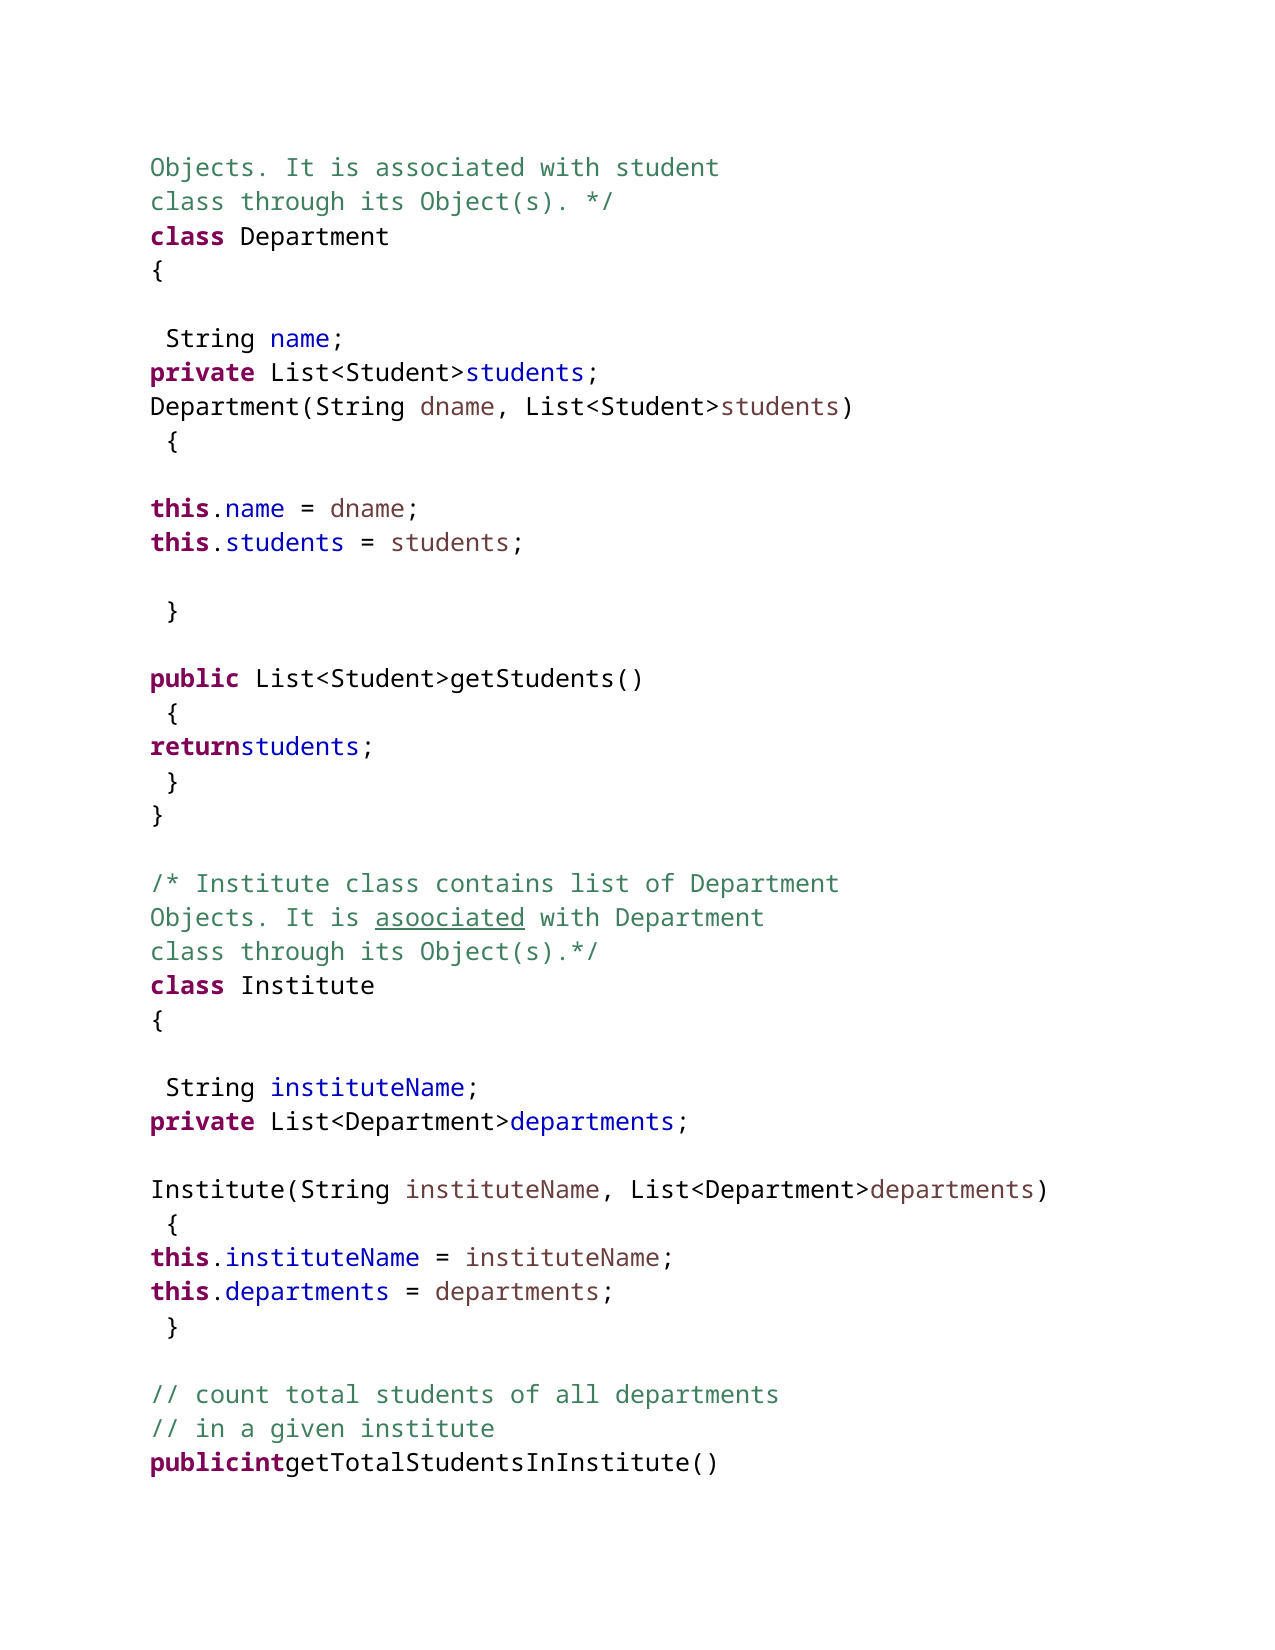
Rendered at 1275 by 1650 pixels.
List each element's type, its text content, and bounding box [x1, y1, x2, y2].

text { [150, 695, 1125, 729]
text Objects. It is asoociated with Department [150, 899, 1125, 933]
text private List<Student>students; [150, 354, 1125, 388]
text } [150, 1308, 1125, 1342]
text publicintgetTotalStudentsInInstitute() [150, 1444, 1125, 1478]
text class through its Object(s). */ [150, 184, 1125, 218]
text { [150, 422, 1125, 457]
text this.instituteName = instituteName; [150, 1240, 1125, 1274]
text this.students = students; [150, 525, 1125, 559]
text class Institute [150, 967, 1125, 1002]
text String instituteName; [150, 1070, 1125, 1104]
text } [150, 797, 1125, 831]
text this.name = dname; [150, 491, 1125, 525]
text Institute(String instituteName, List<Department>departments) [150, 1172, 1125, 1206]
text } [150, 593, 1125, 627]
text // in a given institute [150, 1410, 1125, 1444]
text /* Institute class contains list of Department [150, 865, 1125, 899]
text this.departments = departments; [150, 1274, 1125, 1308]
text private List<Department>departments; [150, 1104, 1125, 1138]
text Objects. It is associated with student [150, 150, 1125, 184]
text class Department [150, 218, 1125, 252]
text { [150, 1206, 1125, 1240]
text // count total students of all departments [150, 1376, 1125, 1410]
text returnstudents; [150, 729, 1125, 763]
text String name; [150, 320, 1125, 354]
text { [150, 252, 1125, 286]
text } [150, 763, 1125, 797]
text Department(String dname, List<Student>students) [150, 388, 1125, 422]
text { [150, 1002, 1125, 1036]
text public List<Student>getStudents() [150, 661, 1125, 695]
text class through its Object(s).*/ [150, 933, 1125, 967]
